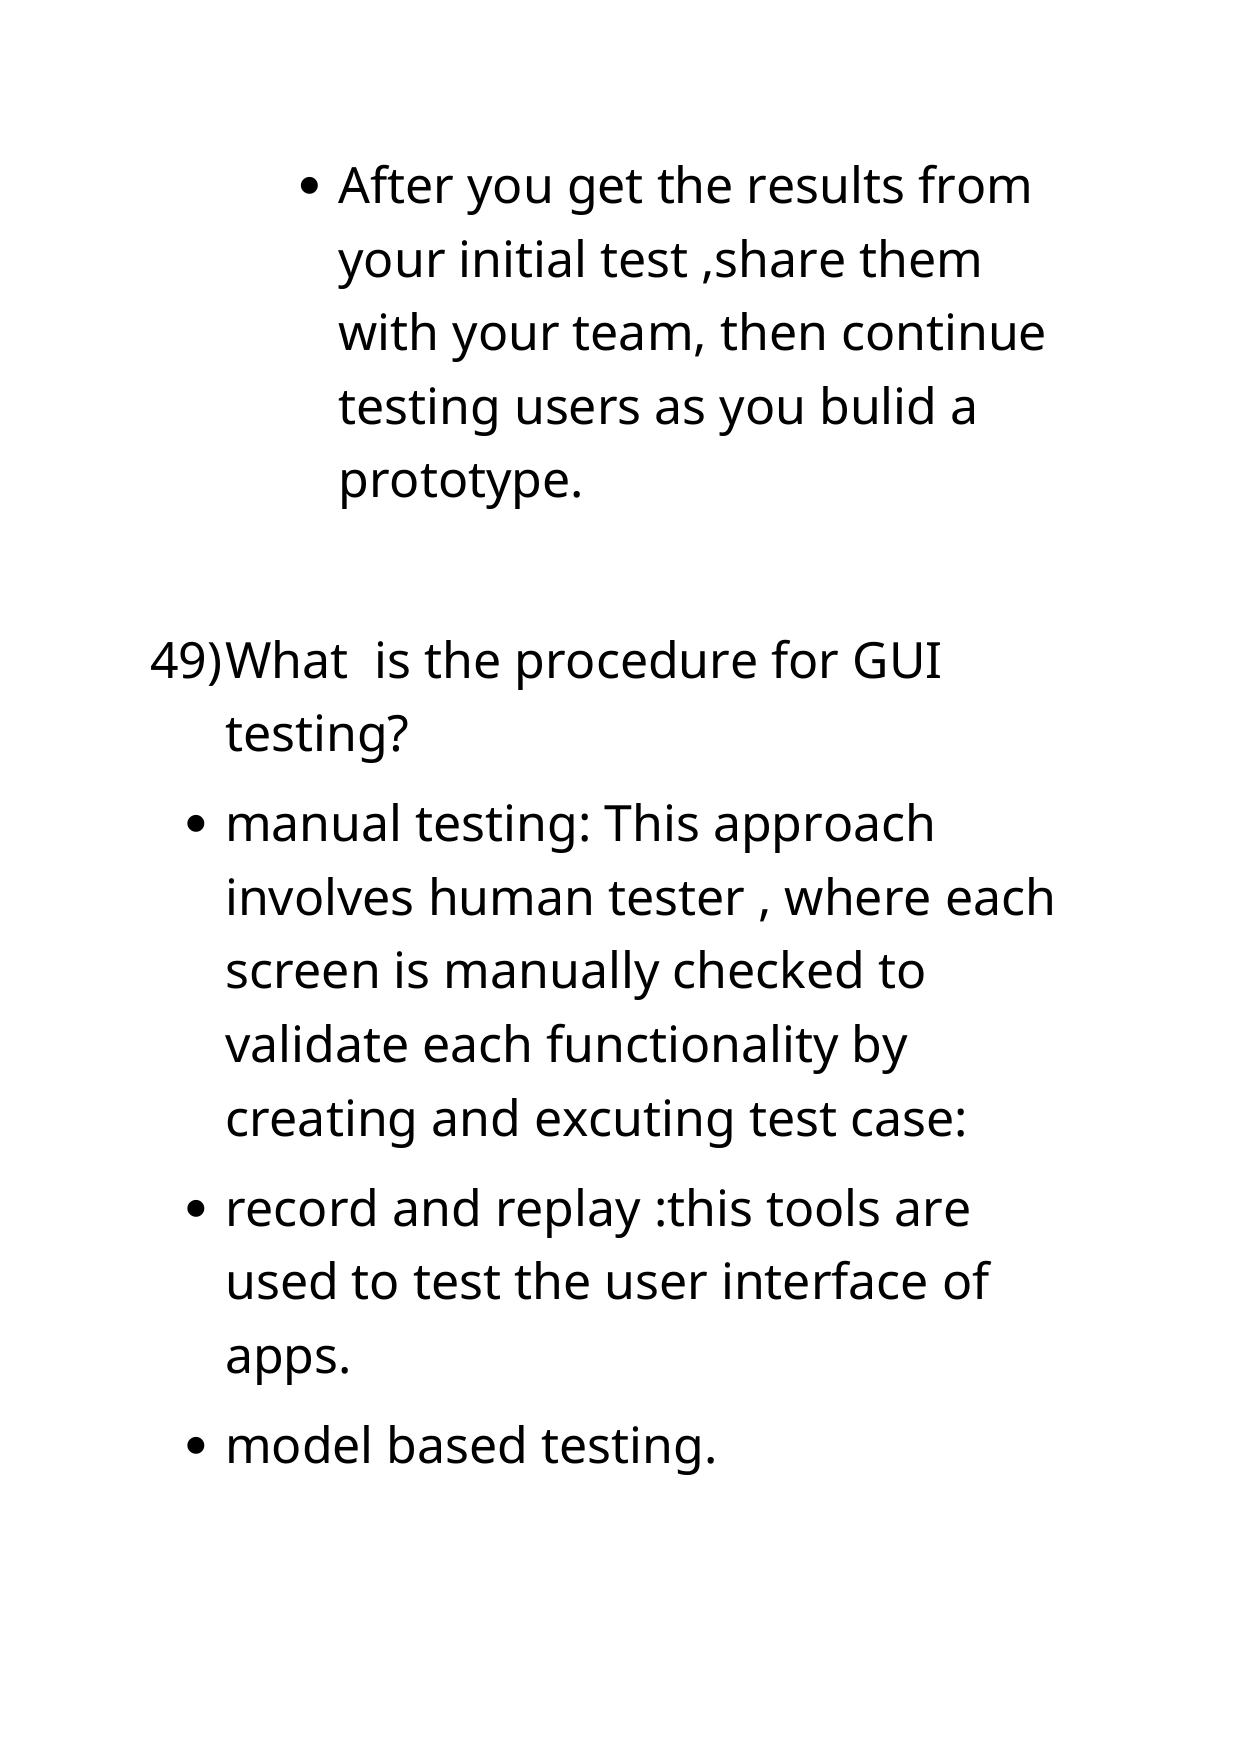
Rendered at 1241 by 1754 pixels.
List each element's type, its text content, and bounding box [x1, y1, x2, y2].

list After you get the results from your initial test ,share them with your team, then continue testing users as you bulid a prototype. [301, 150, 1090, 512]
list What is the procedure for GUI testing? [150, 624, 1090, 766]
list record and replay :this tools are used to test the user interface of apps. [187, 1173, 1090, 1388]
list model based testing. [187, 1410, 1090, 1478]
list manual testing: This approach involves human tester , where each screen is manually checked to validate each functionality by creating and excuting test case: [187, 788, 1090, 1151]
